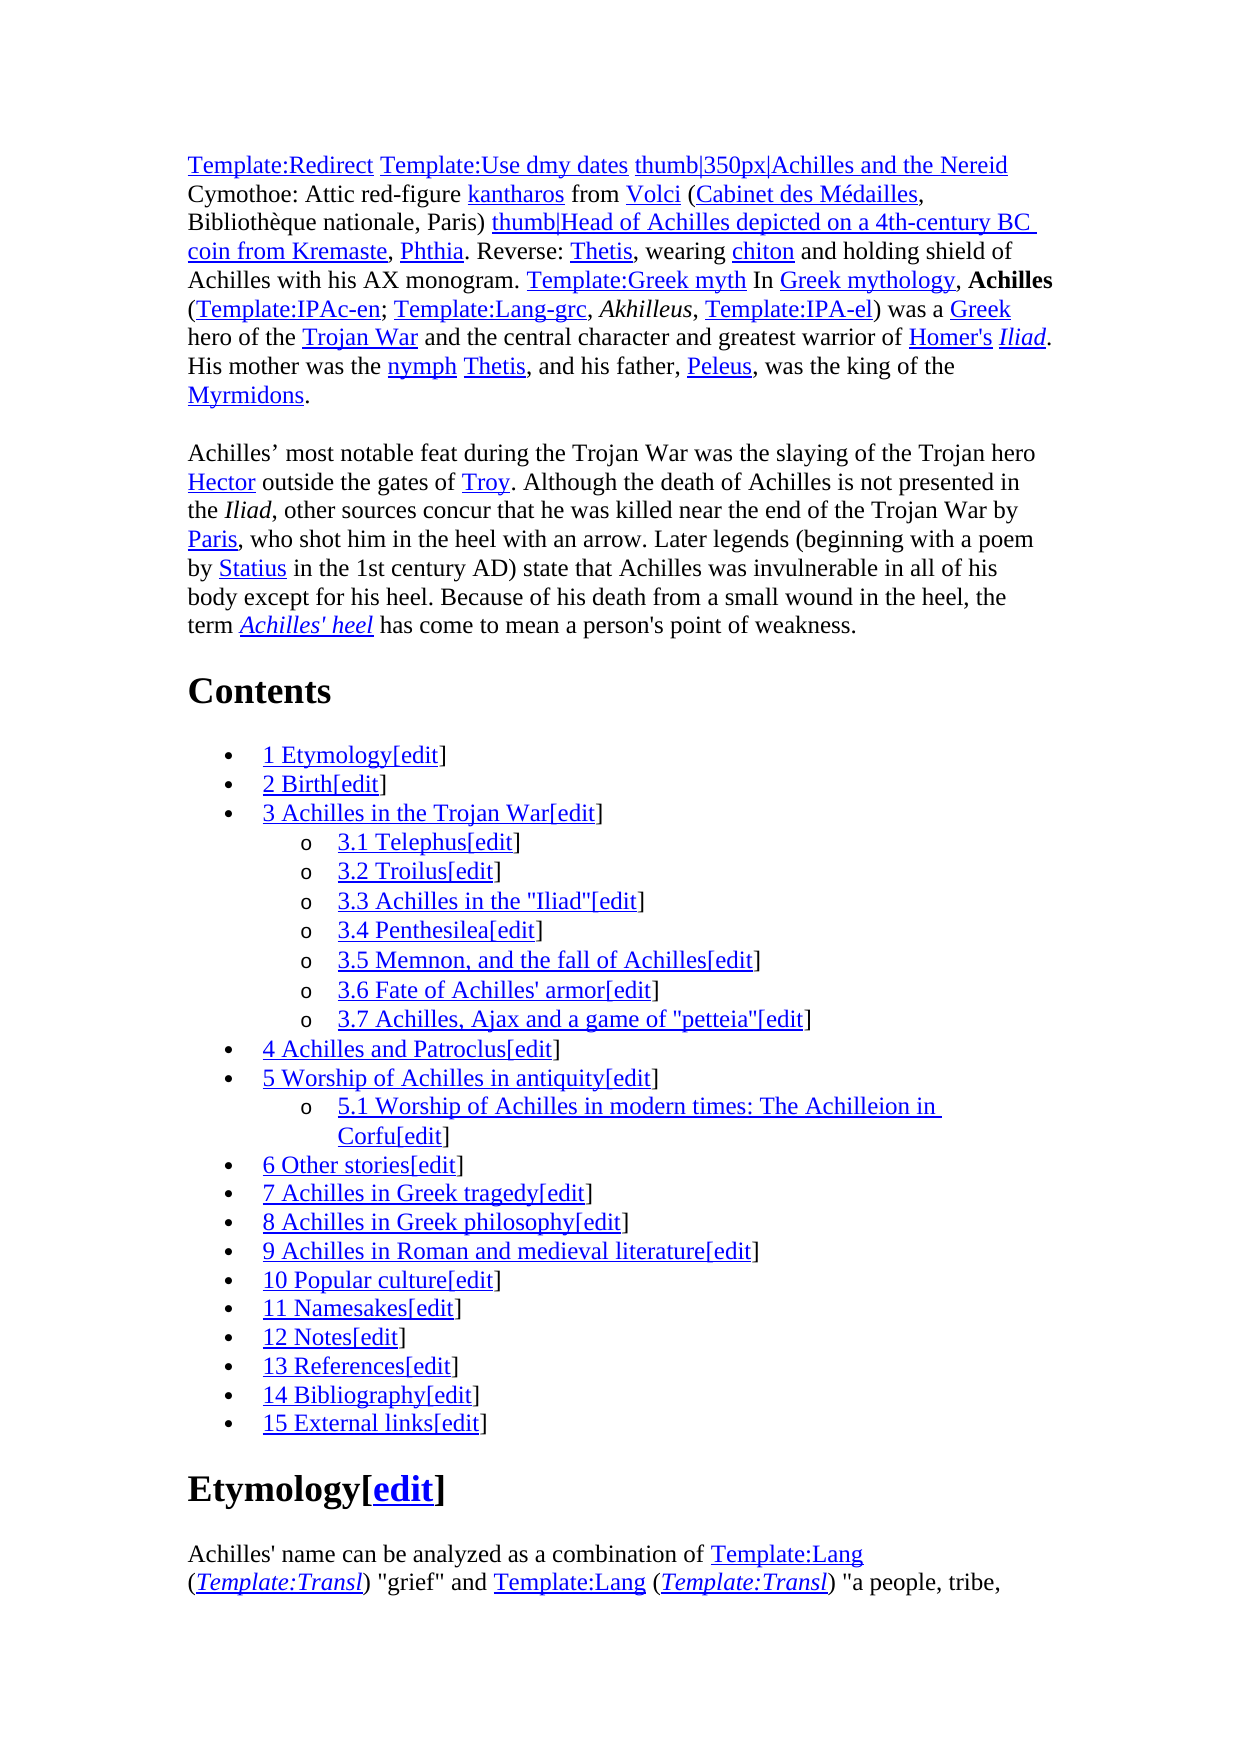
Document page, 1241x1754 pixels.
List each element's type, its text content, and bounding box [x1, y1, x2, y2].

list 3.6 Fate of Achilles' armor[edit] [300, 975, 1053, 1004]
list 8 Achilles in Greek philosophy[edit] [225, 1207, 1053, 1236]
list 10 Popular culture[edit] [225, 1265, 1053, 1293]
list 3.4 Penthesilea[edit] [300, 916, 1053, 945]
list 12 Notes[edit] [225, 1322, 1053, 1351]
text Achilles’ most notable feat during the Trojan War was the slaying of the Trojan hero Hector outside the gates of Troy. Although the death of Achilles is not presented in the Iliad, other sources concur that he was killed near the end of the Trojan War by Paris, who shot him in the heel with an arrow. Later legends (beginning with a poem by Statius in the 1st century AD) state that Achilles was invulnerable in all of his body except for his heel. Because of his death from a small wound in the heel, the term Achilles' heel has come to mean a person's point of weakness. [187, 438, 1053, 639]
list 3.7 Achilles, Ajax and a game of ''petteia''[edit] [300, 1004, 1053, 1034]
list 7 Achilles in Greek tragedy[edit] [225, 1178, 1053, 1207]
text Template:Redirect Template:Use dmy dates thumb|350px|Achilles and the Nereid Cymothoe: Attic red-figure kantharos from Volci (Cabinet des Médailles, Bibliothèque nationale, Paris) thumb|Head of Achilles depicted on a 4th-century BC coin from Kremaste, Phthia. Reverse: Thetis, wearing chiton and holding shield of Achilles with his AX monogram. Template:Greek myth In Greek mythology, Achilles (Template:IPAc-en; Template:Lang-grc, Akhilleus, Template:IPA-el) was a Greek hero of the Trojan War and the central character and greatest warrior of Homer's Iliad. His mother was the nymph Thetis, and his father, Peleus, was the king of the Myrmidons. [187, 150, 1053, 409]
subtitle Etymology[edit] [187, 1466, 1053, 1509]
list 3.5 Memnon, and the fall of Achilles[edit] [300, 945, 1053, 975]
list 14 Bibliography[edit] [225, 1380, 1053, 1408]
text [187, 1539, 1053, 1596]
list 2 Birth[edit] [225, 769, 1053, 798]
list 6 Other stories[edit] [225, 1150, 1053, 1178]
list 9 Achilles in Roman and medieval literature[edit] [225, 1236, 1053, 1265]
list 3.3 Achilles in the ''Iliad''[edit] [300, 886, 1053, 916]
list 1 Etymology[edit] [225, 741, 1053, 769]
list 4 Achilles and Patroclus[edit] [225, 1034, 1053, 1063]
list 13 References[edit] [225, 1351, 1053, 1380]
list 3.1 Telephus[edit] [300, 827, 1053, 856]
list 3.2 Troilus[edit] [300, 856, 1053, 886]
list 3 Achilles in the Trojan War[edit] [225, 798, 1053, 827]
list 11 Namesakes[edit] [225, 1293, 1053, 1322]
list 5.1 Worship of Achilles in modern times: The Achilleion in Corfu[edit] [300, 1091, 1053, 1150]
list 5 Worship of Achilles in antiquity[edit] [225, 1063, 1053, 1091]
subtitle Contents [187, 668, 1053, 711]
list 15 External links[edit] [225, 1408, 1053, 1437]
